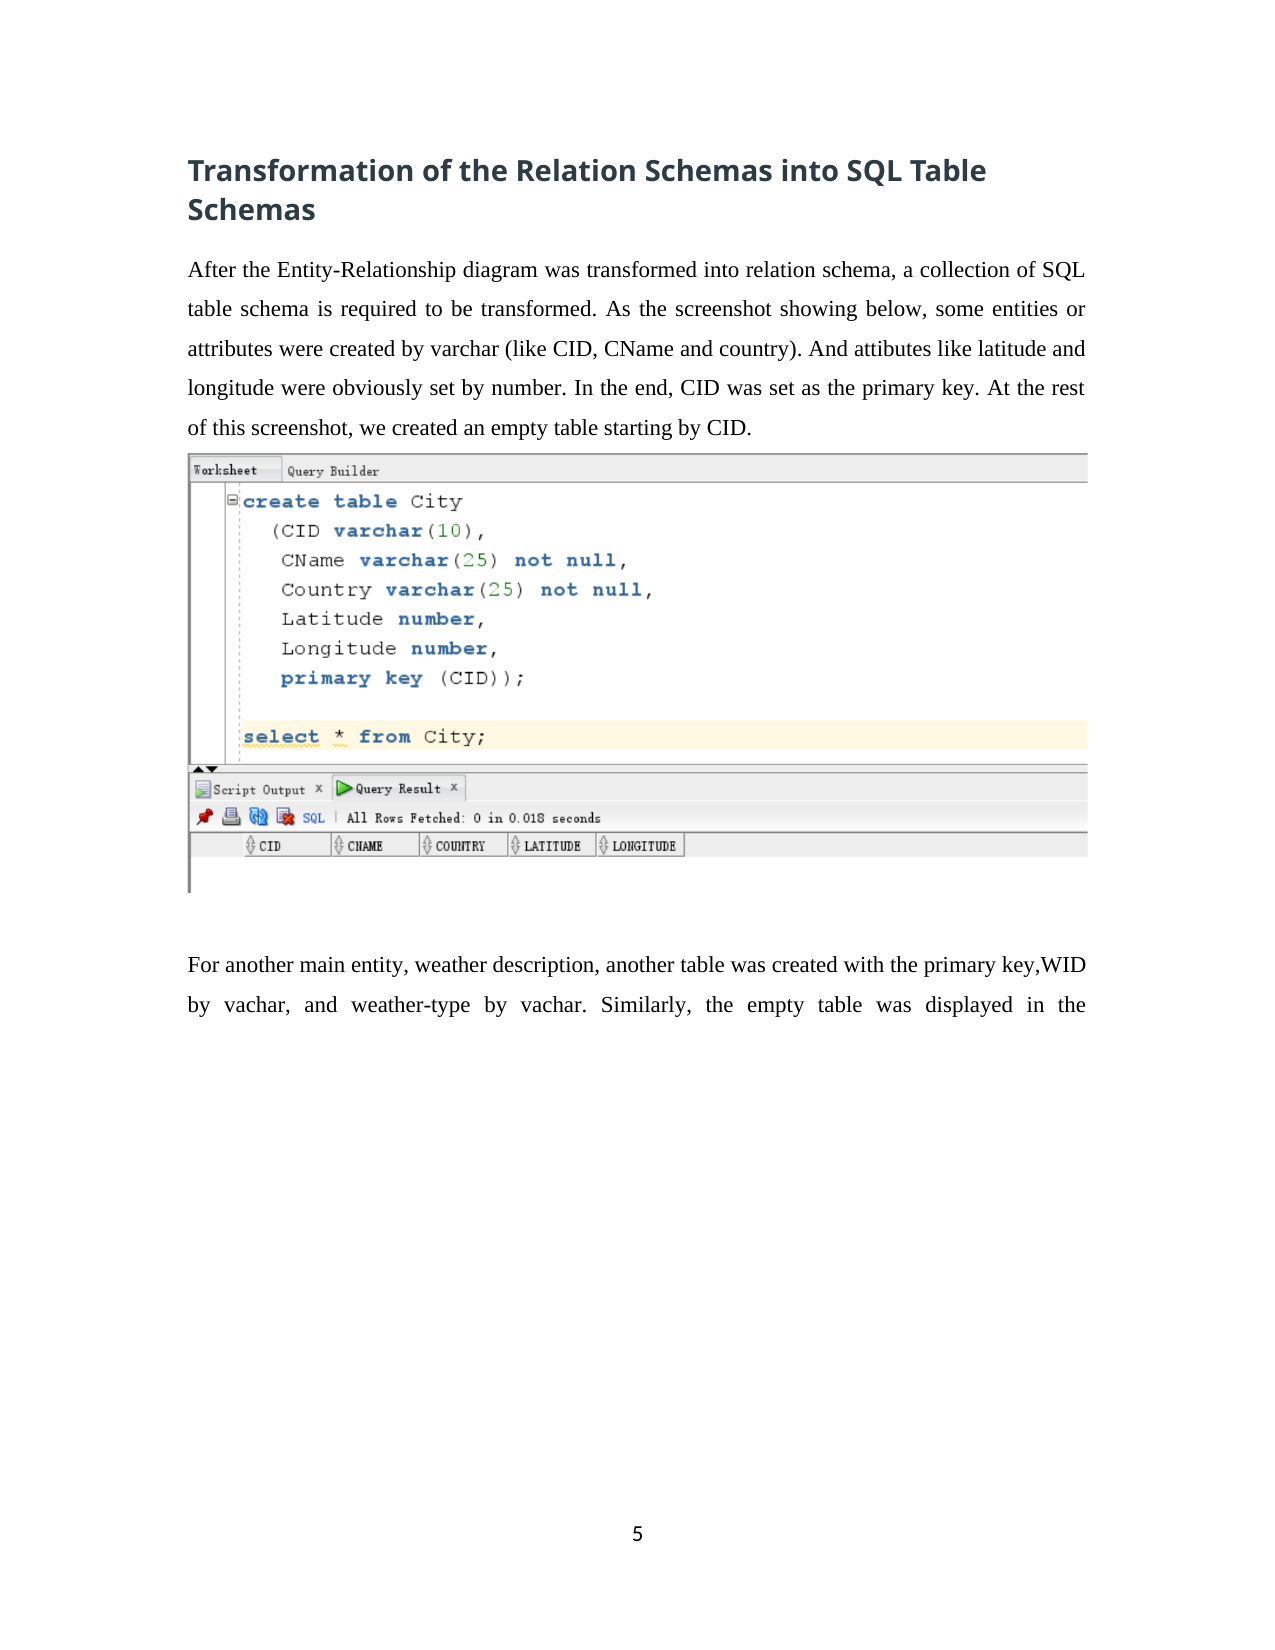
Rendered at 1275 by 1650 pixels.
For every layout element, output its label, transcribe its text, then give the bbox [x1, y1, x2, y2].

picture [187, 453, 1088, 893]
text After the Entity-Relationship diagram was transformed into relation schema, a collection of SQL table schema is required to be transformed. As the screenshot showing below, some entities or attributes were created by varchar (like CID, CName and country). And attibutes like latitude and longitude were obviously set by number. In the end, CID was set as the primary key. At the rest of this screenshot, we created an empty table starting by CID. [187, 256, 1087, 440]
text For another main entity, weather description, another table was created with the primary key,WID by vachar, and weather-type by vachar. Similarly, the empty table was displayed in the screenshot. [187, 951, 1087, 1017]
subtitle Transformation of the Relation Schemas into SQL Table Schemas [187, 150, 1087, 229]
